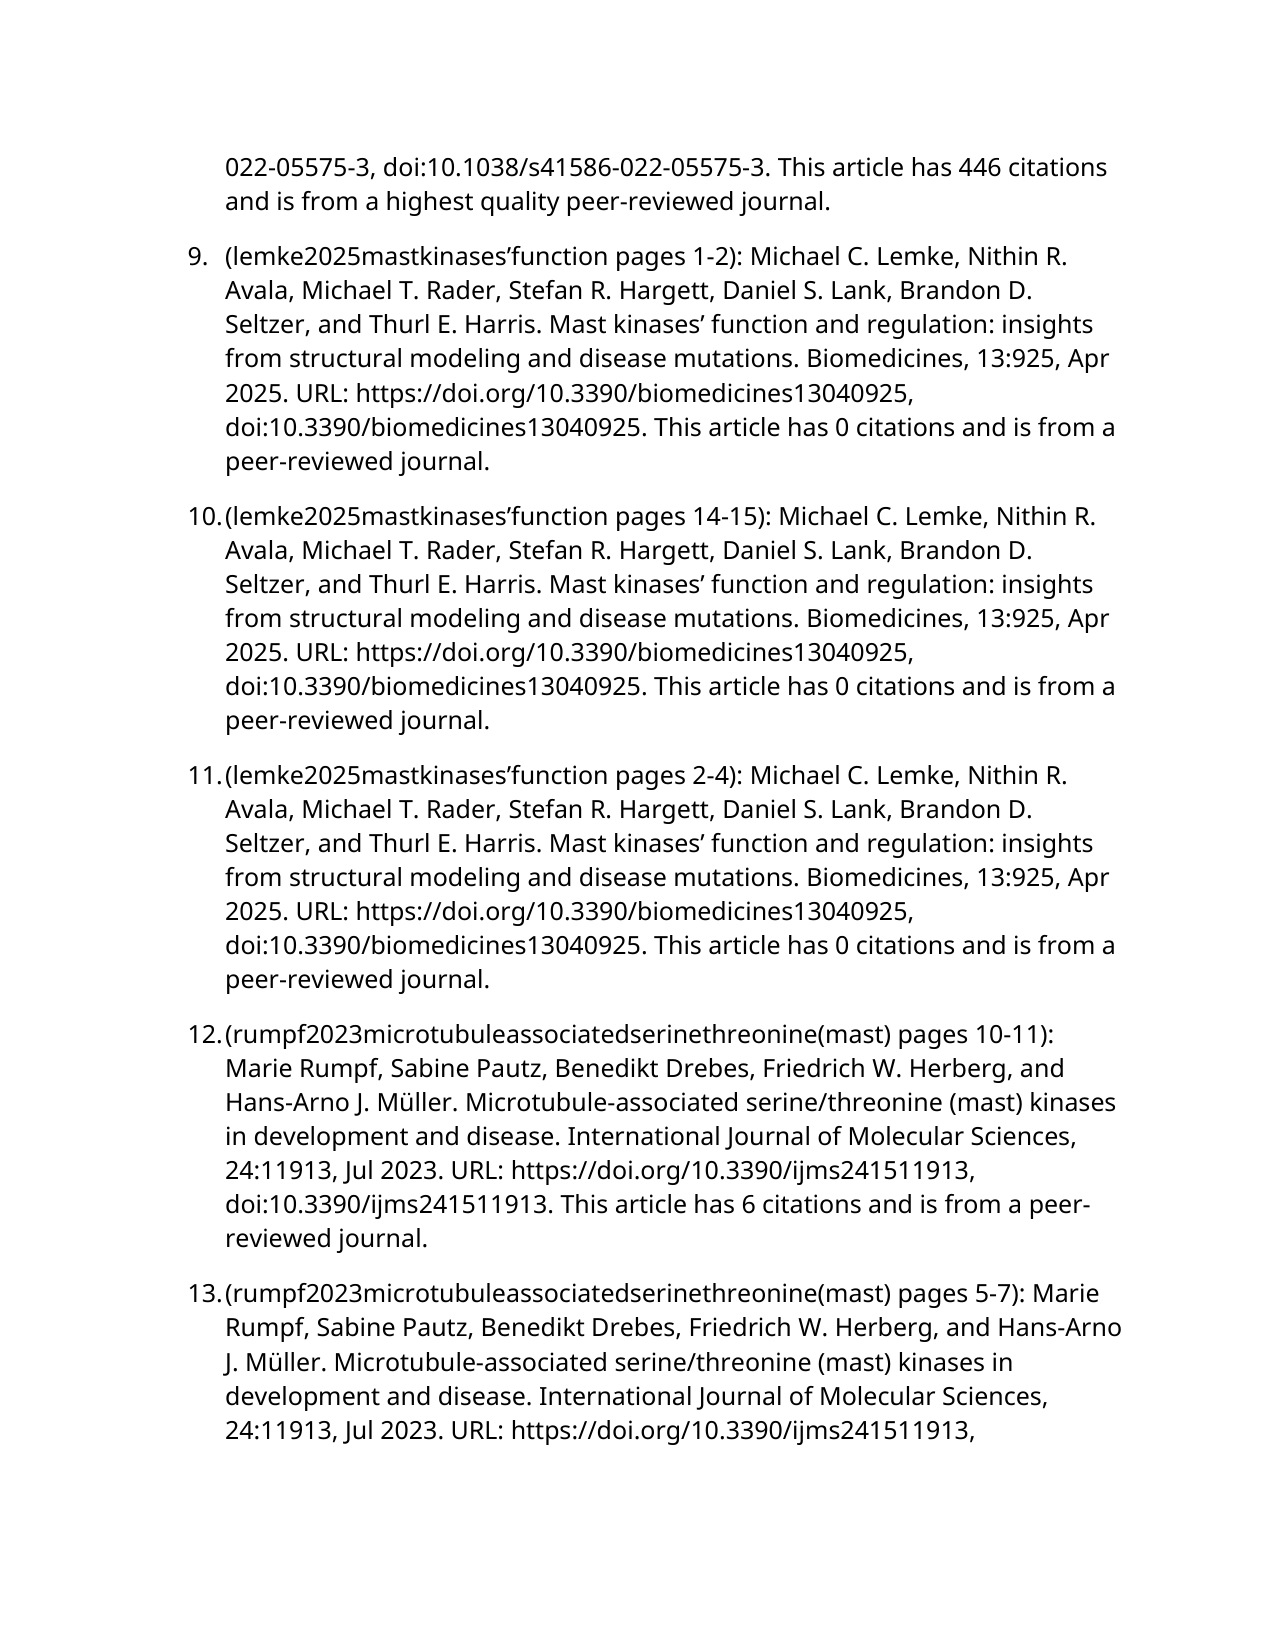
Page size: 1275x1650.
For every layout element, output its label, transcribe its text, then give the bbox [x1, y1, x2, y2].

list (rumpf2023microtubuleassociatedserinethreonine(mast) pages 10-11): Marie Rumpf, Sabine Pautz, Benedikt Drebes, Friedrich W. Herberg, and Hans-Arno J. Müller. Microtubule-associated serine/threonine (mast) kinases in development and disease. International Journal of Molecular Sciences, 24:11913, Jul 2023. URL: https://doi.org/10.3390/ijms241511913, doi:10.3390/ijms241511913. This article has 6 citations and is from a peer-reviewed journal. [187, 1017, 1125, 1255]
list (lemke2025mastkinases’function pages 1-2): Michael C. Lemke, Nithin R. Avala, Michael T. Rader, Stefan R. Hargett, Daniel S. Lank, Brandon D. Seltzer, and Thurl E. Harris. Mast kinases’ function and regulation: insights from structural modeling and disease mutations. Biomedicines, 13:925, Apr 2025. URL: https://doi.org/10.3390/biomedicines13040925, doi:10.3390/biomedicines13040925. This article has 0 citations and is from a peer-reviewed journal. [187, 239, 1125, 477]
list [187, 150, 1125, 218]
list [187, 1276, 1125, 1446]
list (lemke2025mastkinases’function pages 2-4): Michael C. Lemke, Nithin R. Avala, Michael T. Rader, Stefan R. Hargett, Daniel S. Lank, Brandon D. Seltzer, and Thurl E. Harris. Mast kinases’ function and regulation: insights from structural modeling and disease mutations. Biomedicines, 13:925, Apr 2025. URL: https://doi.org/10.3390/biomedicines13040925, doi:10.3390/biomedicines13040925. This article has 0 citations and is from a peer-reviewed journal. [187, 757, 1125, 996]
list (lemke2025mastkinases’function pages 14-15): Michael C. Lemke, Nithin R. Avala, Michael T. Rader, Stefan R. Hargett, Daniel S. Lank, Brandon D. Seltzer, and Thurl E. Harris. Mast kinases’ function and regulation: insights from structural modeling and disease mutations. Biomedicines, 13:925, Apr 2025. URL: https://doi.org/10.3390/biomedicines13040925, doi:10.3390/biomedicines13040925. This article has 0 citations and is from a peer-reviewed journal. [187, 498, 1125, 737]
